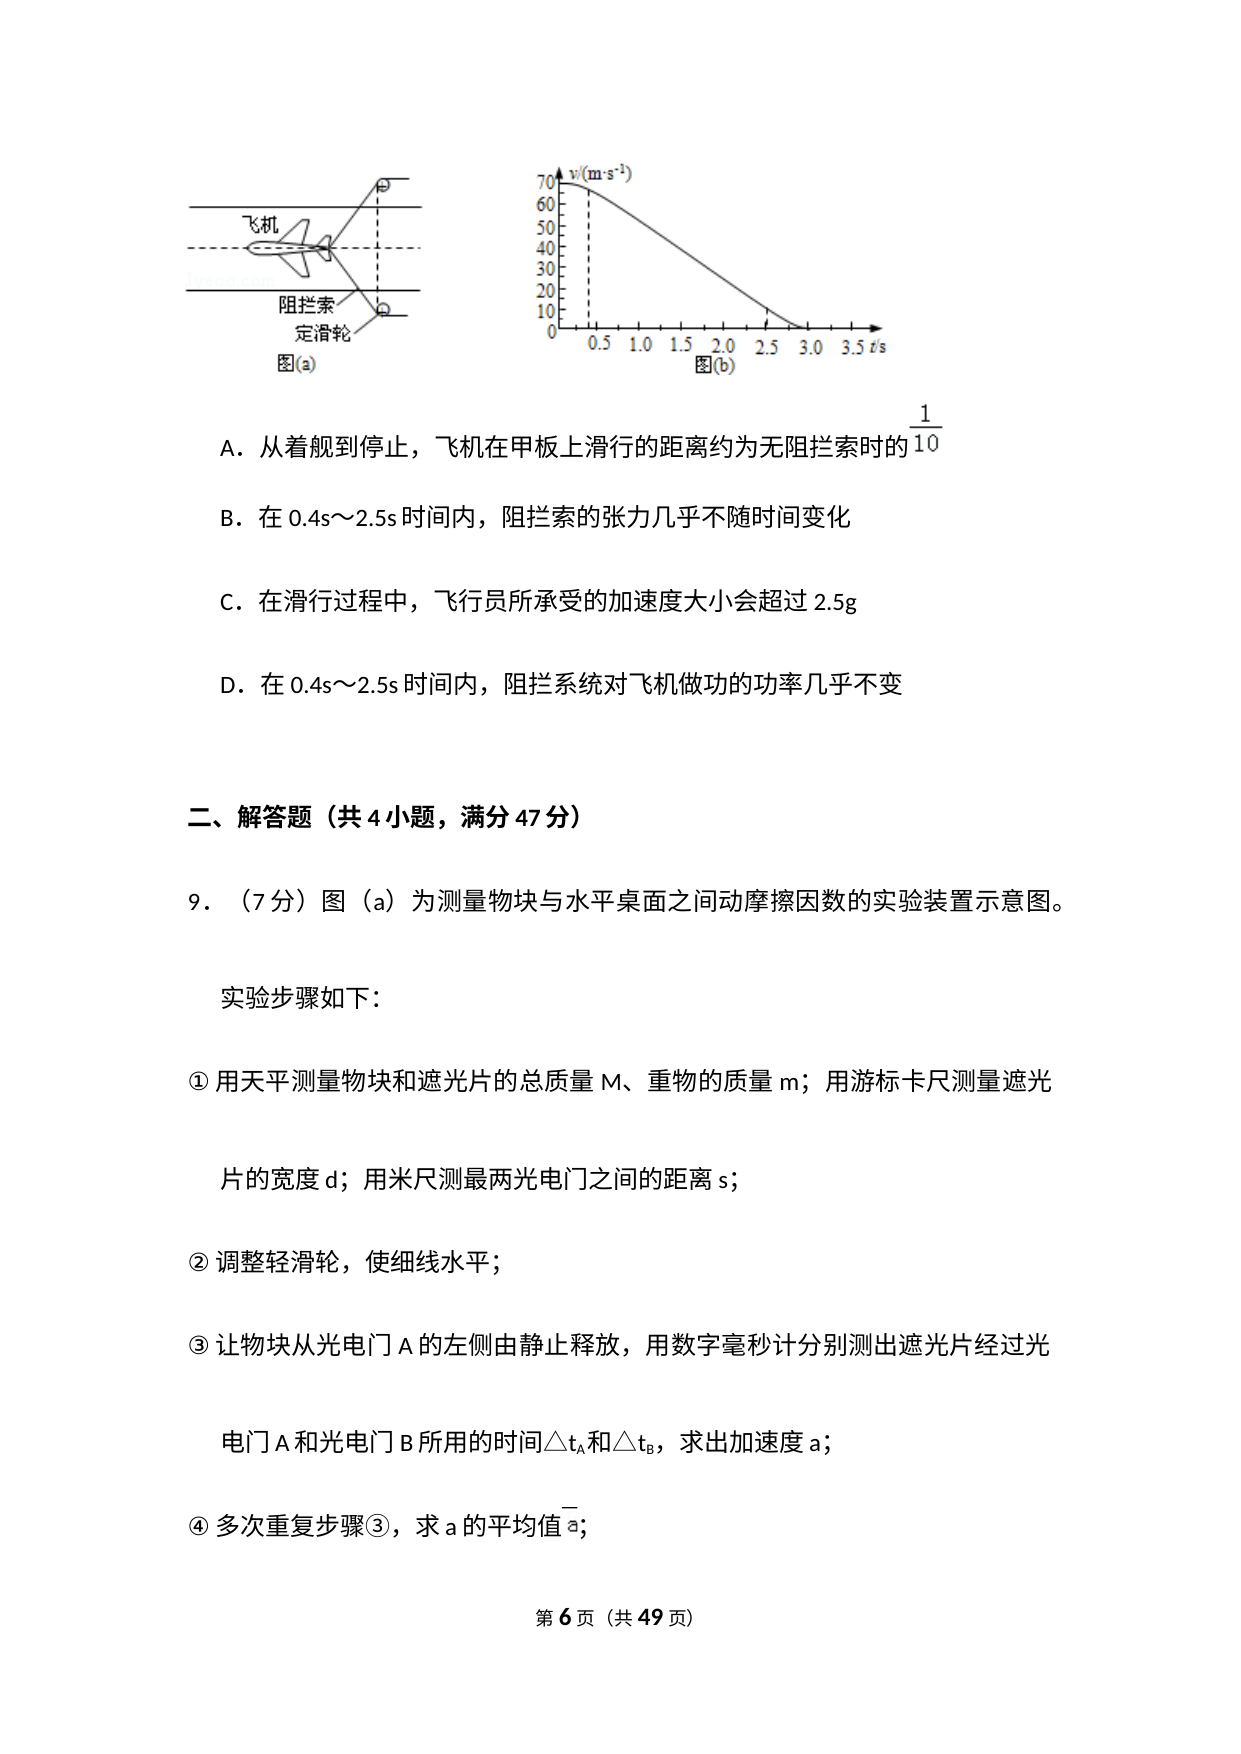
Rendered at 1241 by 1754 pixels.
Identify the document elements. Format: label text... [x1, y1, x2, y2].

text B．在0.4s～2.5s时间内，阻拦索的张力几乎不随时间变化 [187, 483, 1053, 548]
text ③让物块从光电门A的左侧由静止释放，用数字毫秒计分别测出遮光片经过光电门A和光电门B所用的时间△tA和△tB，求出加速度a； [187, 1311, 1053, 1473]
text D．在0.4s～2.5s时间内，阻拦系统对飞机做功的功率几乎不变 [187, 650, 1053, 715]
text ①用天平测量物块和遮光片的总质量M、重物的质量m；用游标卡尺测量遮光片的宽度d；用米尺测最两光电门之间的距离s； [187, 1047, 1053, 1210]
picture [183, 161, 887, 375]
text A．从着舰到停止，飞机在甲板上滑行的距离约为无阻拦索时的 [187, 400, 1053, 465]
text 二、解答题（共4小题，满分47分） [187, 783, 1053, 848]
text ④多次重复步骤③，求a的平均值； [187, 1492, 1053, 1557]
text C．在滑行过程中，飞行员所承受的加速度大小会超过2.5g [187, 567, 1053, 632]
text ②调整轻滑轮，使细线水平； [187, 1228, 1053, 1293]
picture [909, 400, 943, 455]
picture [562, 1506, 578, 1535]
text 9．（7分）图（a）为测量物块与水平桌面之间动摩擦因数的实验装置示意图。实验步骤如下： [187, 867, 1053, 1029]
